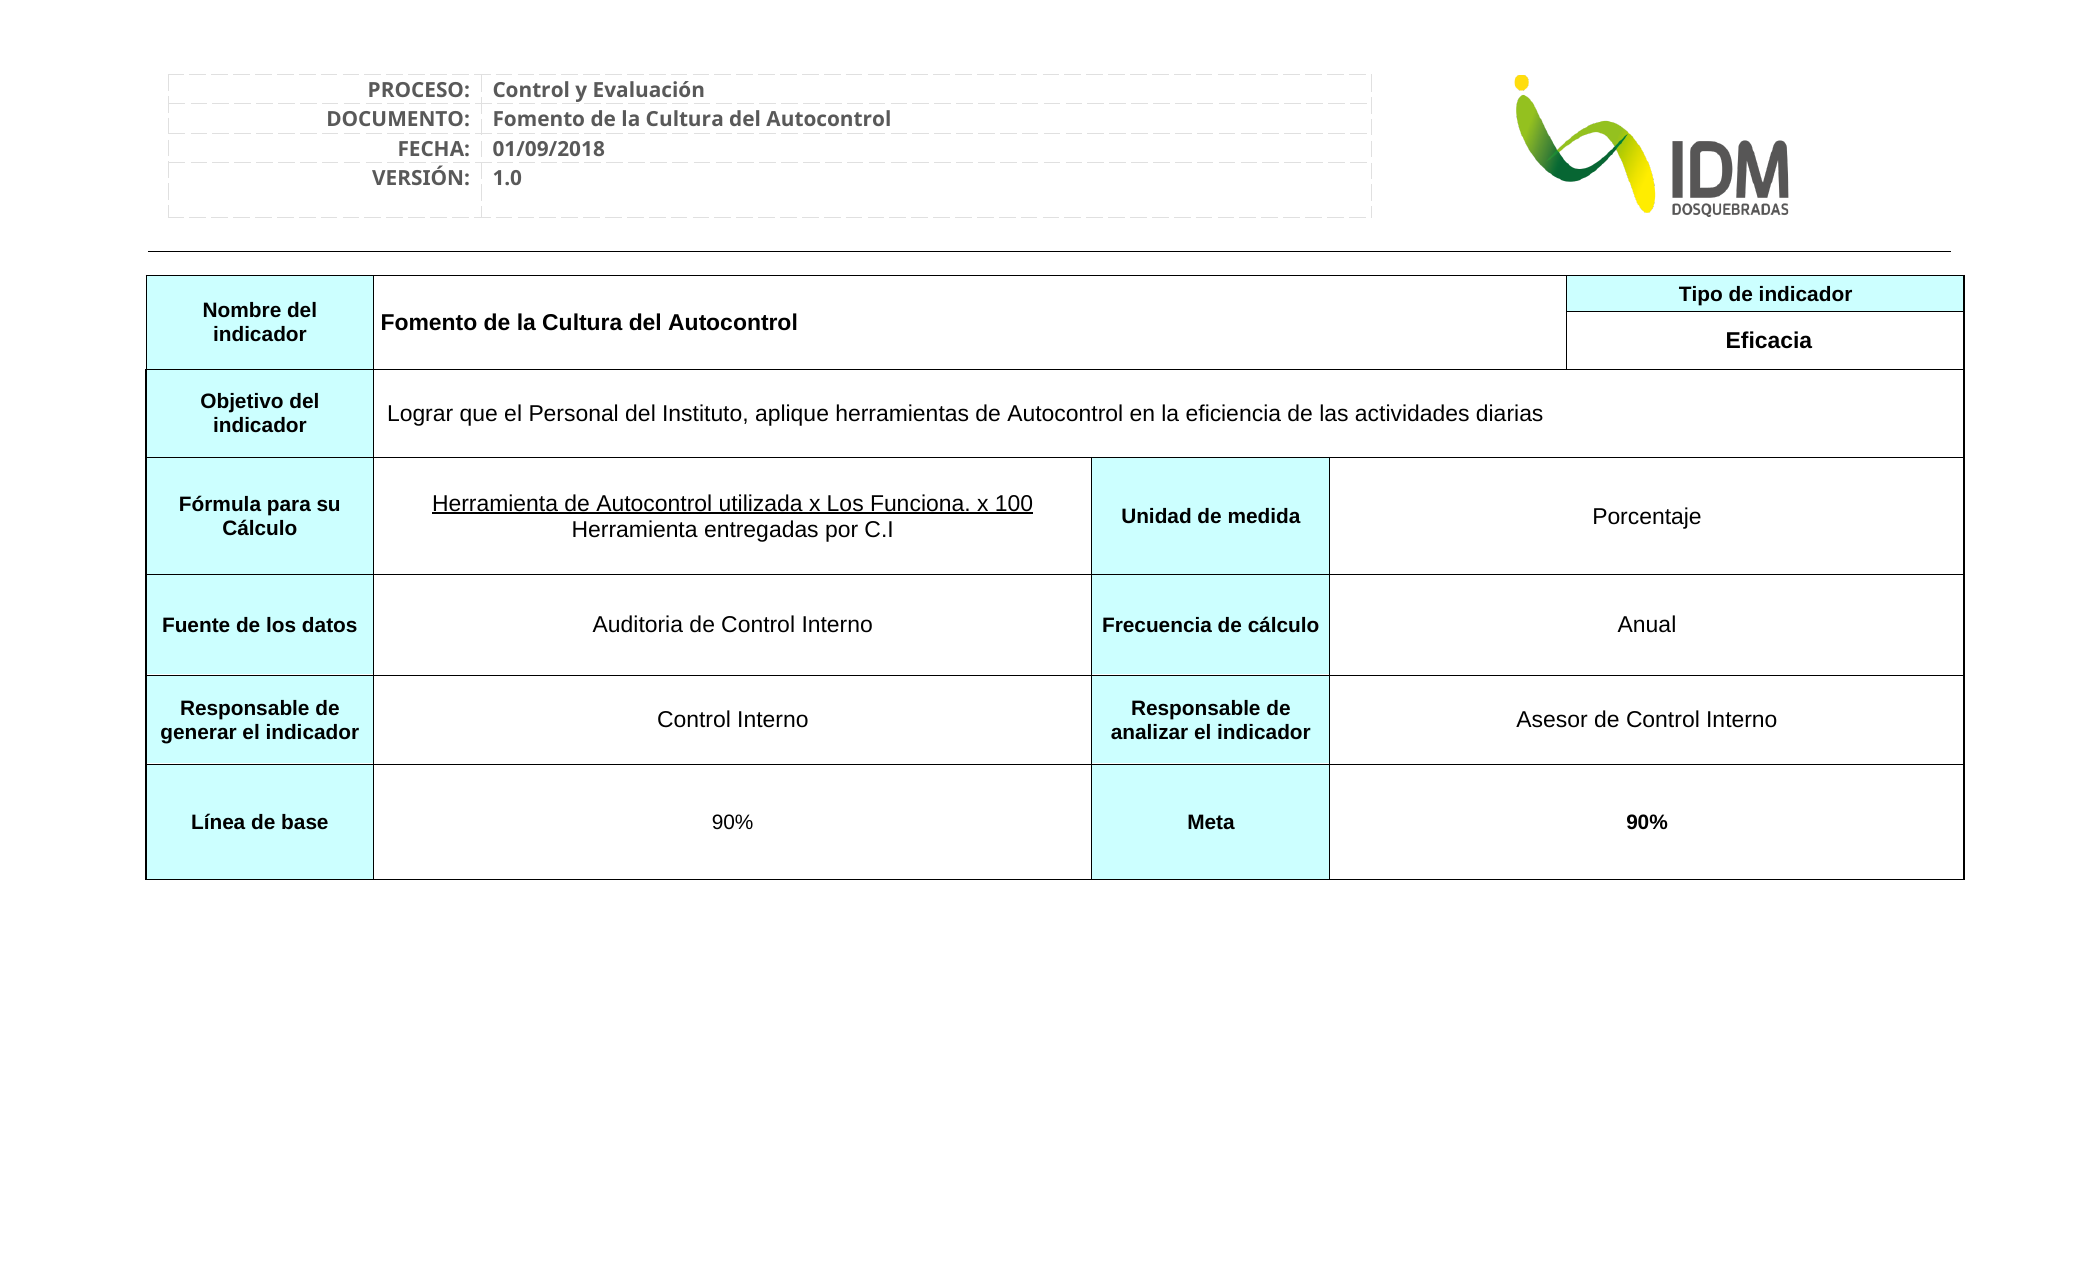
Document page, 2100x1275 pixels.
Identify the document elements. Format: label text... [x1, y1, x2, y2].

table_header Nombre del indicador [147, 276, 373, 369]
table_cell Eficacia [1567, 312, 1963, 369]
table_cell Herramienta de Autocontrol utilizada x Los Funciona. x 100 Herramienta entregadas por C.I [374, 458, 1091, 574]
table_cell Responsable de analizar el indicador [1092, 676, 1329, 763]
table_cell Lograr que el Personal del Instituto, aplique herramientas de Autocontrol en la eficiencia de las actividades diarias [374, 370, 1963, 457]
table_header Fomento de la Cultura del Autocontrol [374, 276, 1566, 369]
table_cell Porcentaje [1330, 458, 1963, 574]
table_cell Control Interno [374, 676, 1091, 763]
table_cell Anual [1330, 575, 1963, 674]
table_header Tipo de indicador [1567, 276, 1963, 311]
table_cell Auditoria de Control Interno [374, 575, 1091, 674]
table_cell Fuente de los datos [147, 575, 373, 674]
table_cell 90% [374, 765, 1091, 879]
table_cell Responsable de generar el indicador [147, 676, 373, 763]
table_cell Asesor de Control Interno [1330, 676, 1963, 763]
table_cell Meta [1092, 765, 1329, 879]
table_cell 90% [1330, 765, 1963, 879]
table_cell Frecuencia de cálculo [1092, 575, 1329, 674]
table_cell Fórmula para su Cálculo [147, 458, 373, 574]
picture [1514, 75, 1789, 217]
table_cell Unidad de medida [1092, 458, 1329, 574]
table_cell Objetivo del indicador [147, 370, 373, 457]
table_cell Línea de base [147, 765, 373, 879]
